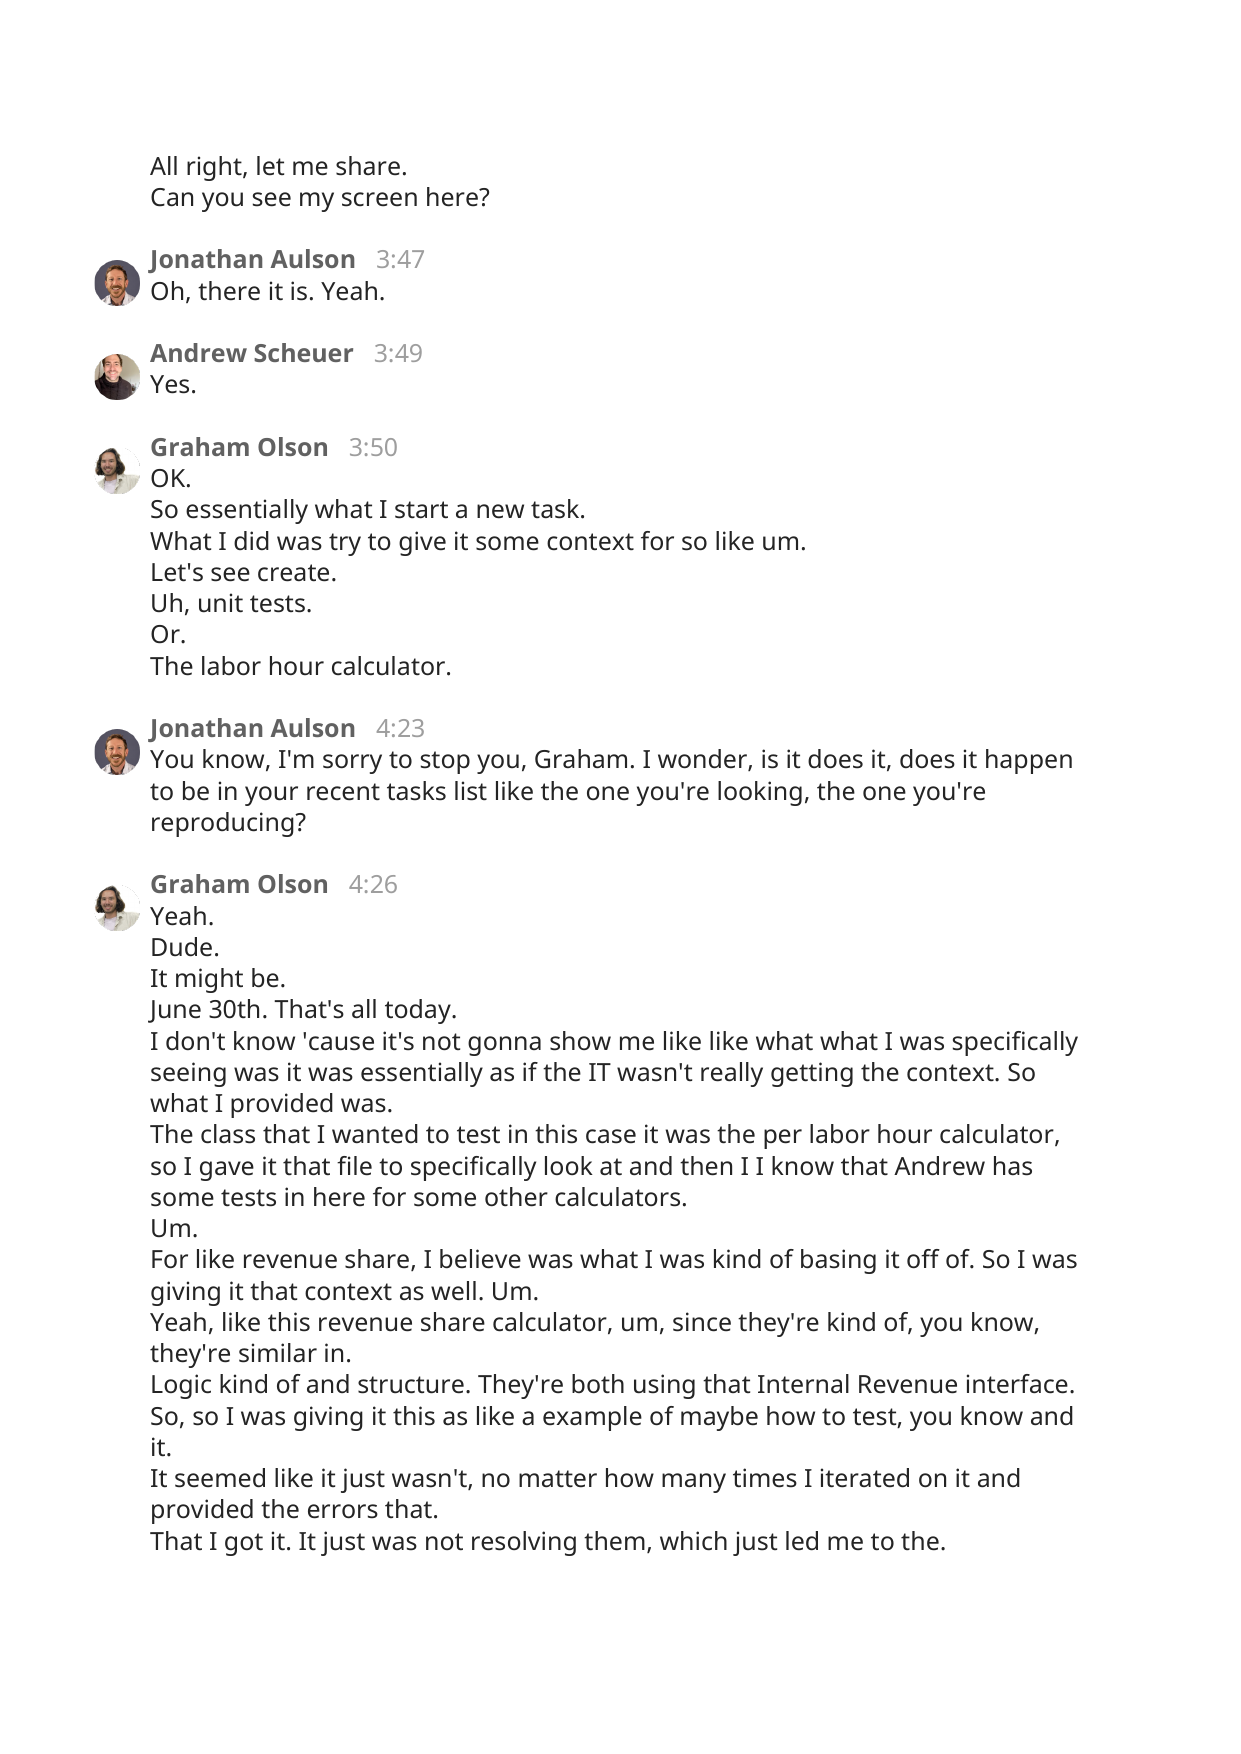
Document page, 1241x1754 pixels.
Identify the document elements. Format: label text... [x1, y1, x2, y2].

picture [94, 354, 140, 400]
picture [94, 729, 140, 775]
text Jonathan Aulson 3:47 Oh, there it is. Yeah. [150, 212, 1090, 306]
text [150, 150, 1090, 212]
text Graham Olson 3:50 OK. So essentially what I start a new task. What I did was try to give it some context for so like um. Let's see create. Uh, unit tests. Or. The labor hour calculator. [150, 400, 1090, 681]
picture [94, 448, 140, 494]
text Jonathan Aulson 4:23 You know, I'm sorry to stop you, Graham. I wonder, is it does it, does it happen to be in your recent tasks list like the one you're looking, the one you're reproducing? [150, 681, 1090, 837]
picture [94, 260, 140, 306]
text Andrew Scheuer 3:49 Yes. [150, 306, 1090, 400]
picture [94, 885, 140, 931]
text Graham Olson 4:26 Yeah. Dude. It might be. June 30th. That's all today. I don't know 'cause it's not gonna show me like like what what I was specifically seeing was it was essentially as if the IT wasn't really getting the context. So what I provided was. The class that I wanted to test in this case it was the per labor hour calculator, so I gave it that file to specifically look at and then I I know that Andrew has some tests in here for some other calculators. Um. For like revenue share, I believe was what I was kind of basing it off of. So I was giving it that context as well. Um. Yeah, like this revenue share calculator, um, since they're kind of, you know, they're similar in. Logic kind of and structure. They're both using that Internal Revenue interface. So, so I was giving it this as like a example of maybe how to test, you know and it. It seemed like it just wasn't, no matter how many times I iterated on it and provided the errors that. That I got it. It just was not resolving them, which just led me to the. [150, 837, 1090, 1556]
